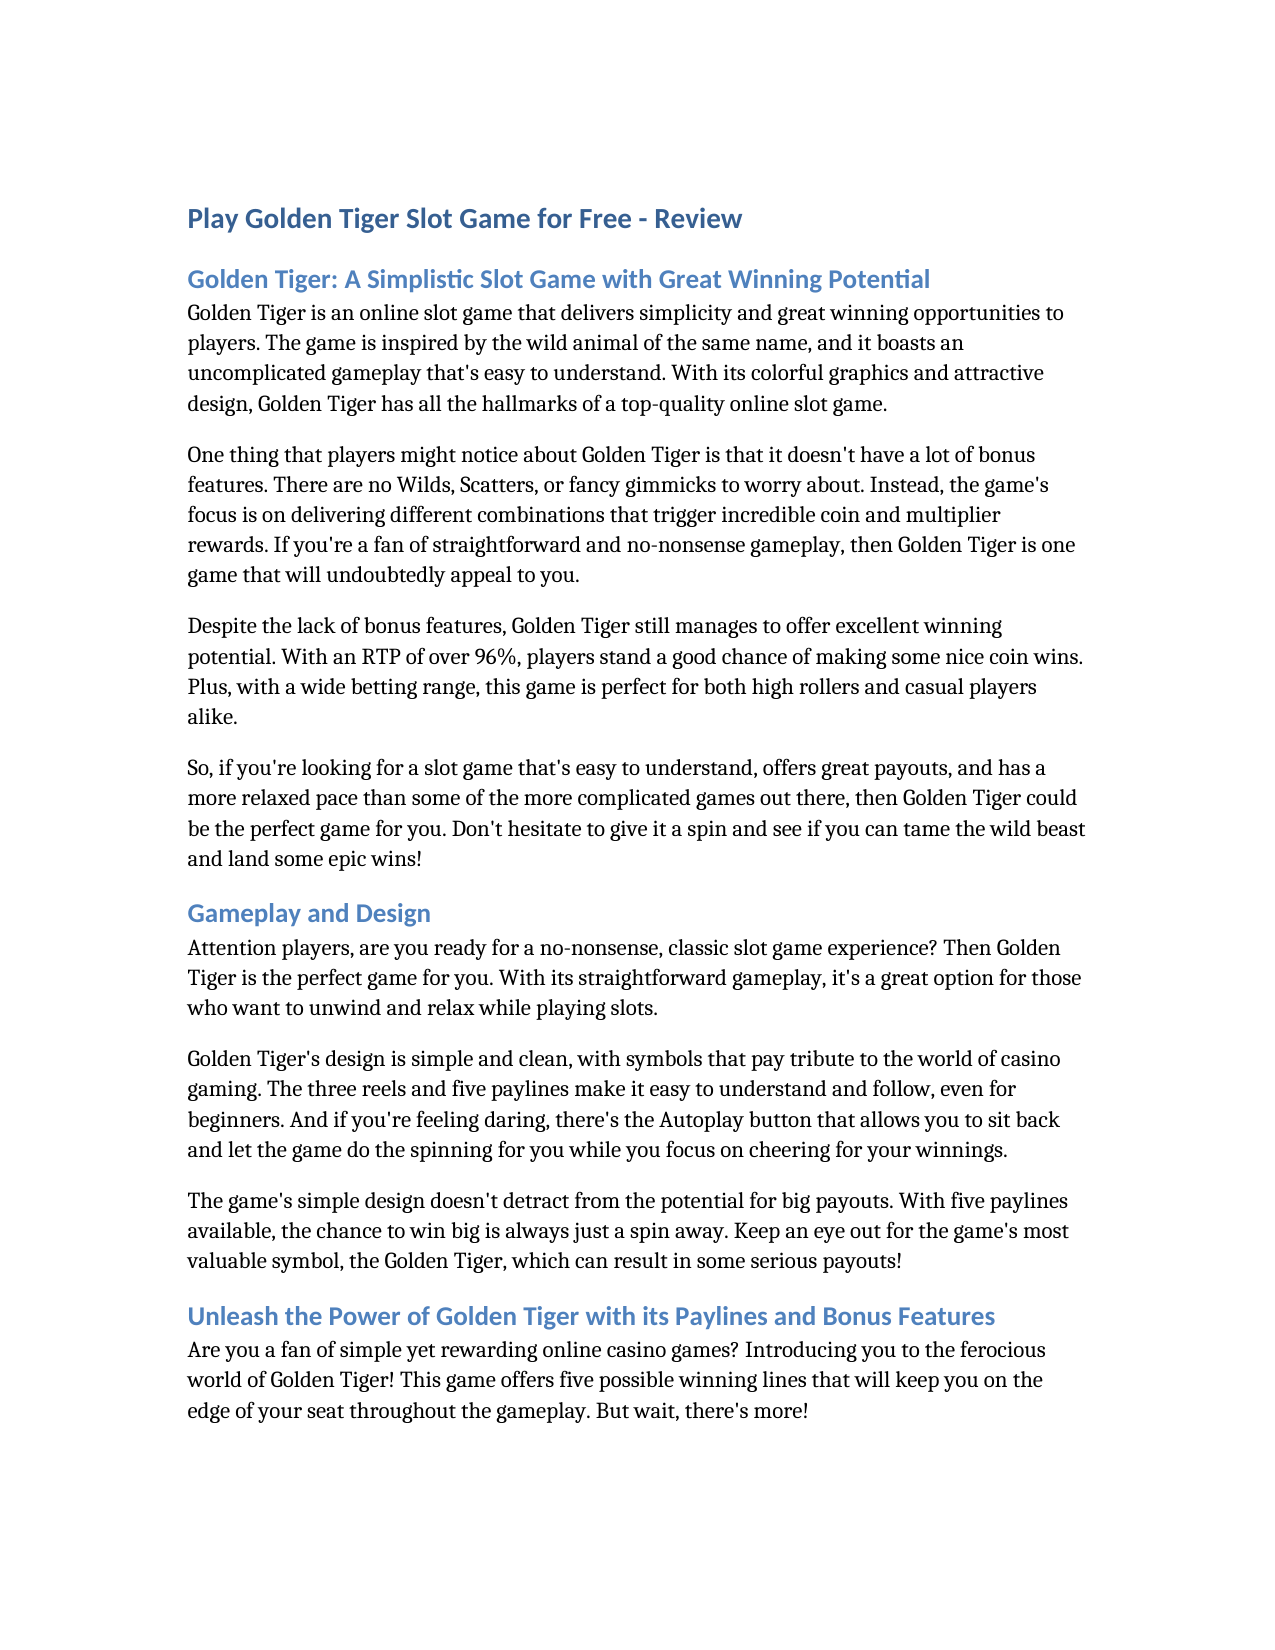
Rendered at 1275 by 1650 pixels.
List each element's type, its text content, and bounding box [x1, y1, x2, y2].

text Despite the lack of bonus features, Golden Tiger still manages to offer excellent winning potential. With an RTP of over 96%, players stand a good chance of making some nice coin wins. Plus, with a wide betting range, this game is perfect for both high rollers and casual players alike. [187, 613, 1087, 730]
text Are you a fan of simple yet rewarding online casino games? Introducing you to the ferocious world of Golden Tiger! This game offers five possible winning lines that will keep you on the edge of your seat throughout the gameplay. But wait, there's more! [187, 1337, 1087, 1424]
subtitle Play Golden Tiger Slot Game for Free - Review [187, 200, 1087, 236]
text Golden Tiger's design is simple and clean, with symbols that pay tribute to the world of casino gaming. The three reels and five paylines make it easy to understand and follow, even for beginners. And if you're feeling daring, there's the Autoplay button that allows you to sit back and let the game do the spinning for you while you focus on cheering for your winnings. [187, 1046, 1087, 1163]
text The game's simple design doesn't detract from the potential for big payouts. With five paylines available, the chance to win big is always just a spin away. Keep an eye out for the game's most valuable symbol, the Golden Tiger, which can result in some serious payouts! [187, 1188, 1087, 1274]
subtitle Golden Tiger: A Simplistic Slot Game with Great Winning Potential [187, 262, 1087, 295]
text Golden Tiger is an online slot game that delivers simplicity and great winning opportunities to players. The game is inspired by the wild animal of the same name, and it boasts an uncomplicated gameplay that's easy to understand. With its colorful graphics and attractive design, Golden Tiger has all the hallmarks of a top-quality online slot game. [187, 300, 1087, 417]
text So, if you're looking for a slot game that's easy to understand, offers great payouts, and has a more relaxed pace than some of the more complicated games out there, then Golden Tiger could be the perfect game for you. Don't hesitate to give it a spin and see if you can tame the wild beast and land some epic wins! [187, 755, 1087, 872]
subtitle Gameplay and Design [187, 897, 1087, 929]
text One thing that players might notice about Golden Tiger is that it doesn't have a lot of bonus features. There are no Wilds, Scatters, or fancy gimmicks to worry about. Instead, the game's focus is on delivering different combinations that trigger incredible coin and multiplier rewards. If you're a fan of straightforward and no-nonsense gameplay, then Golden Tiger is one game that will undoubtedly appeal to you. [187, 441, 1087, 588]
subtitle Unleash the Power of Golden Tiger with its Paylines and Bonus Features [187, 1299, 1087, 1332]
text Attention players, are you ready for a no-nonsense, classic slot game experience? Then Golden Tiger is the perfect game for you. With its straightforward gameplay, it's a great option for those who want to unwind and relax while playing slots. [187, 934, 1087, 1021]
